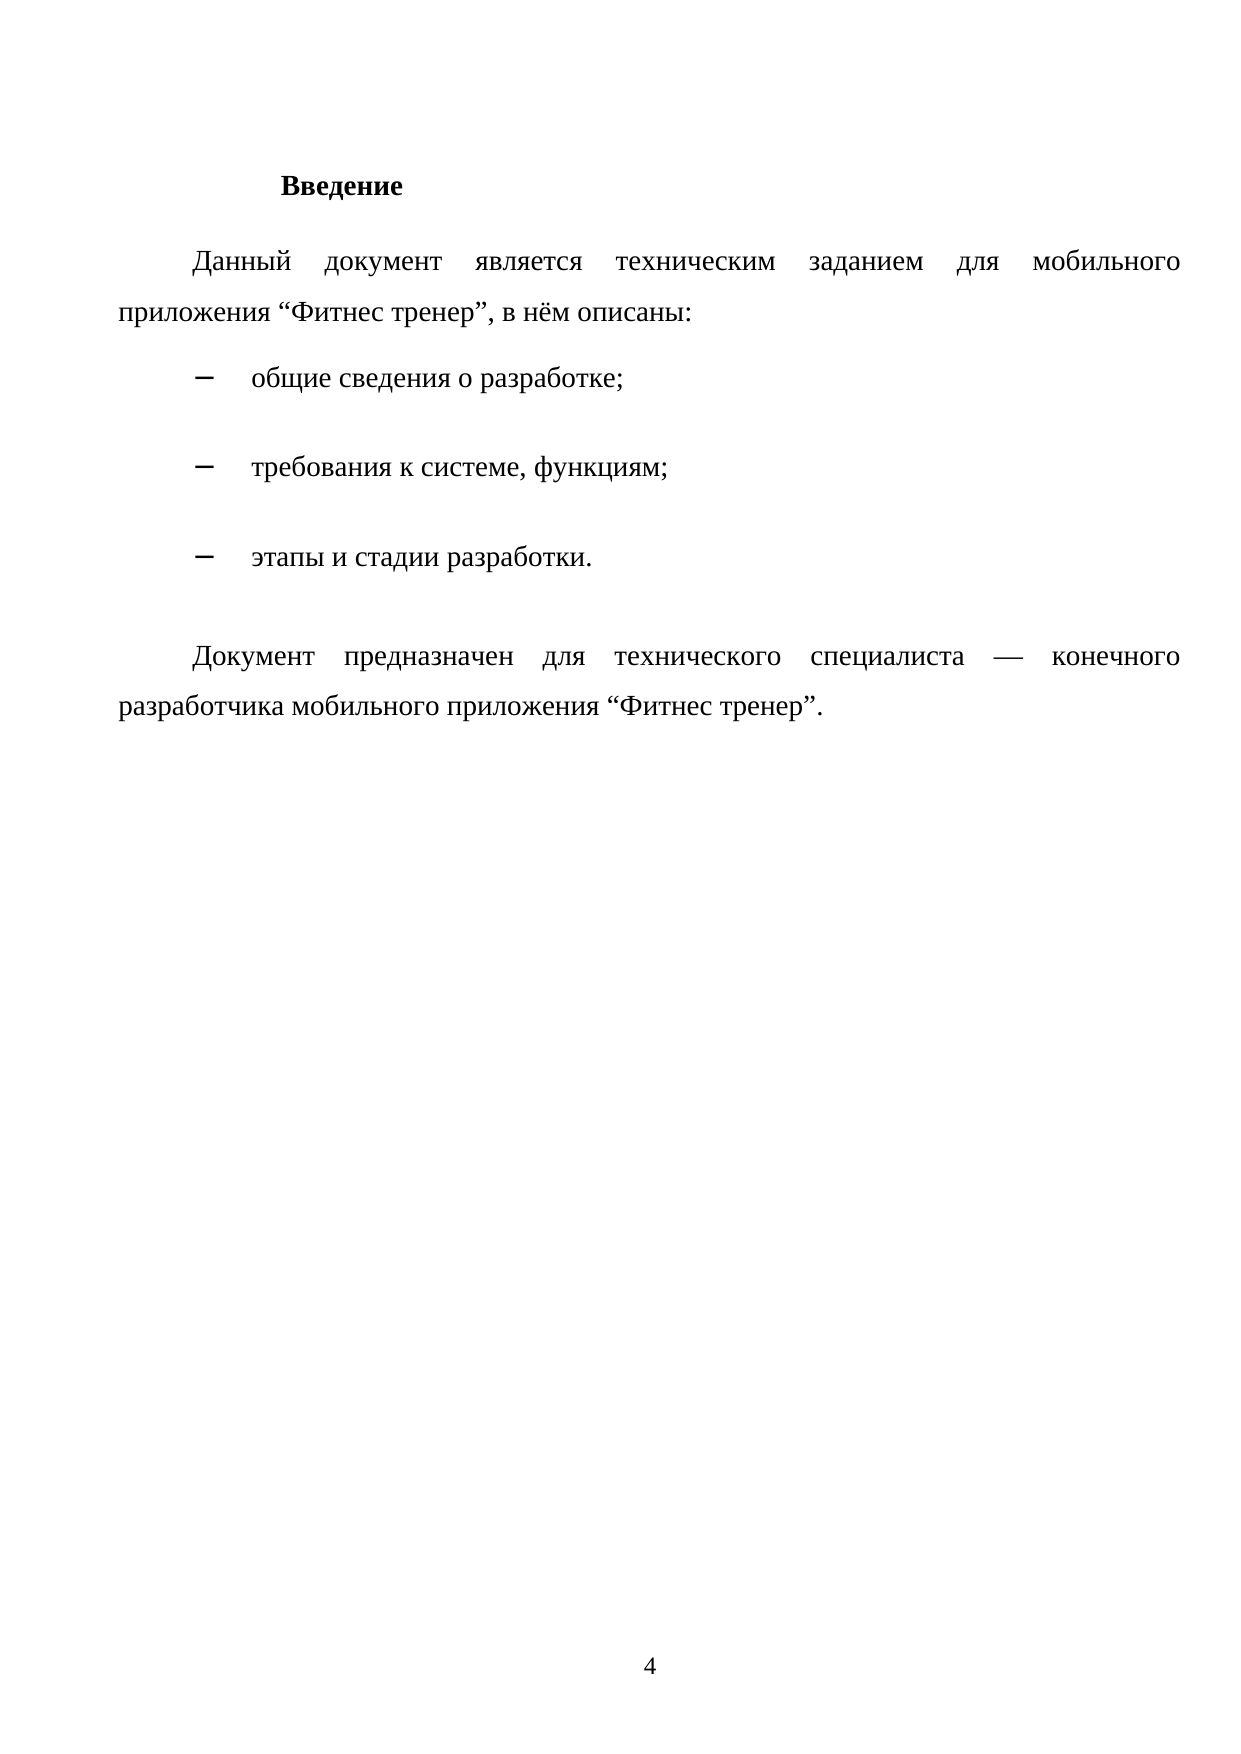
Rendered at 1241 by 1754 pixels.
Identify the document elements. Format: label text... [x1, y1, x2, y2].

list требования к системе, функциям; [118, 434, 1181, 493]
list этапы и стадии разработки. [118, 523, 1181, 583]
text Документ предназначен для технического специалиста — конечного разработчика мобильного приложения “Фитнес тренер”. [118, 638, 1181, 722]
text Данный документ является техническим заданием для мобильного приложения “Фитнес тренер”, в нём описаны: [118, 243, 1181, 327]
subtitle Введение [192, 168, 1181, 202]
list общие сведения о разработке; [118, 344, 1181, 404]
